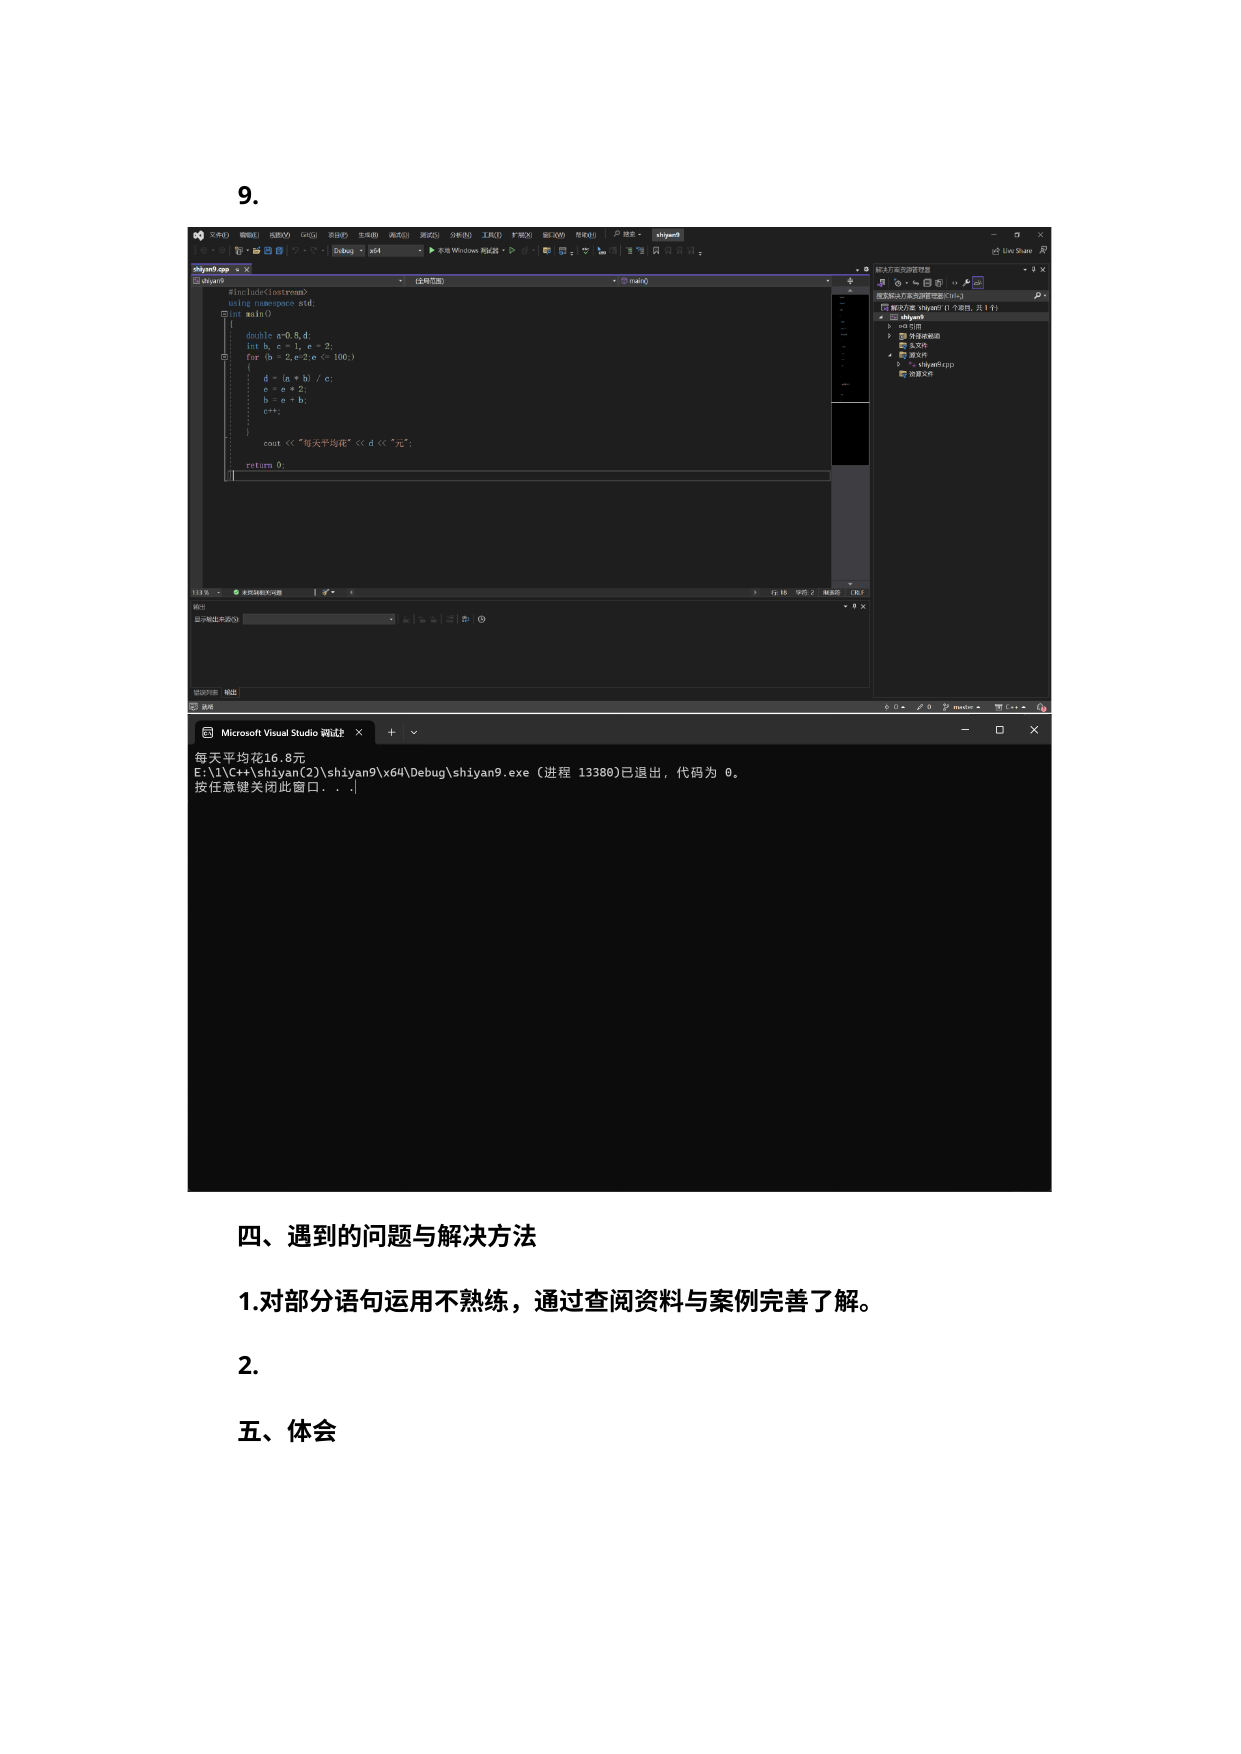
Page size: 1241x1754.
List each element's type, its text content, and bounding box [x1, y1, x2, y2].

text 四、遇到的问题与解决方法 [187, 1202, 1053, 1267]
text 2. [187, 1332, 1053, 1397]
text 五、体会 [187, 1397, 1053, 1462]
picture [187, 714, 1052, 1192]
text 1.对部分语句运用不熟练，通过查阅资料与案例完善了解。 [187, 1267, 1053, 1332]
picture [187, 227, 1052, 713]
